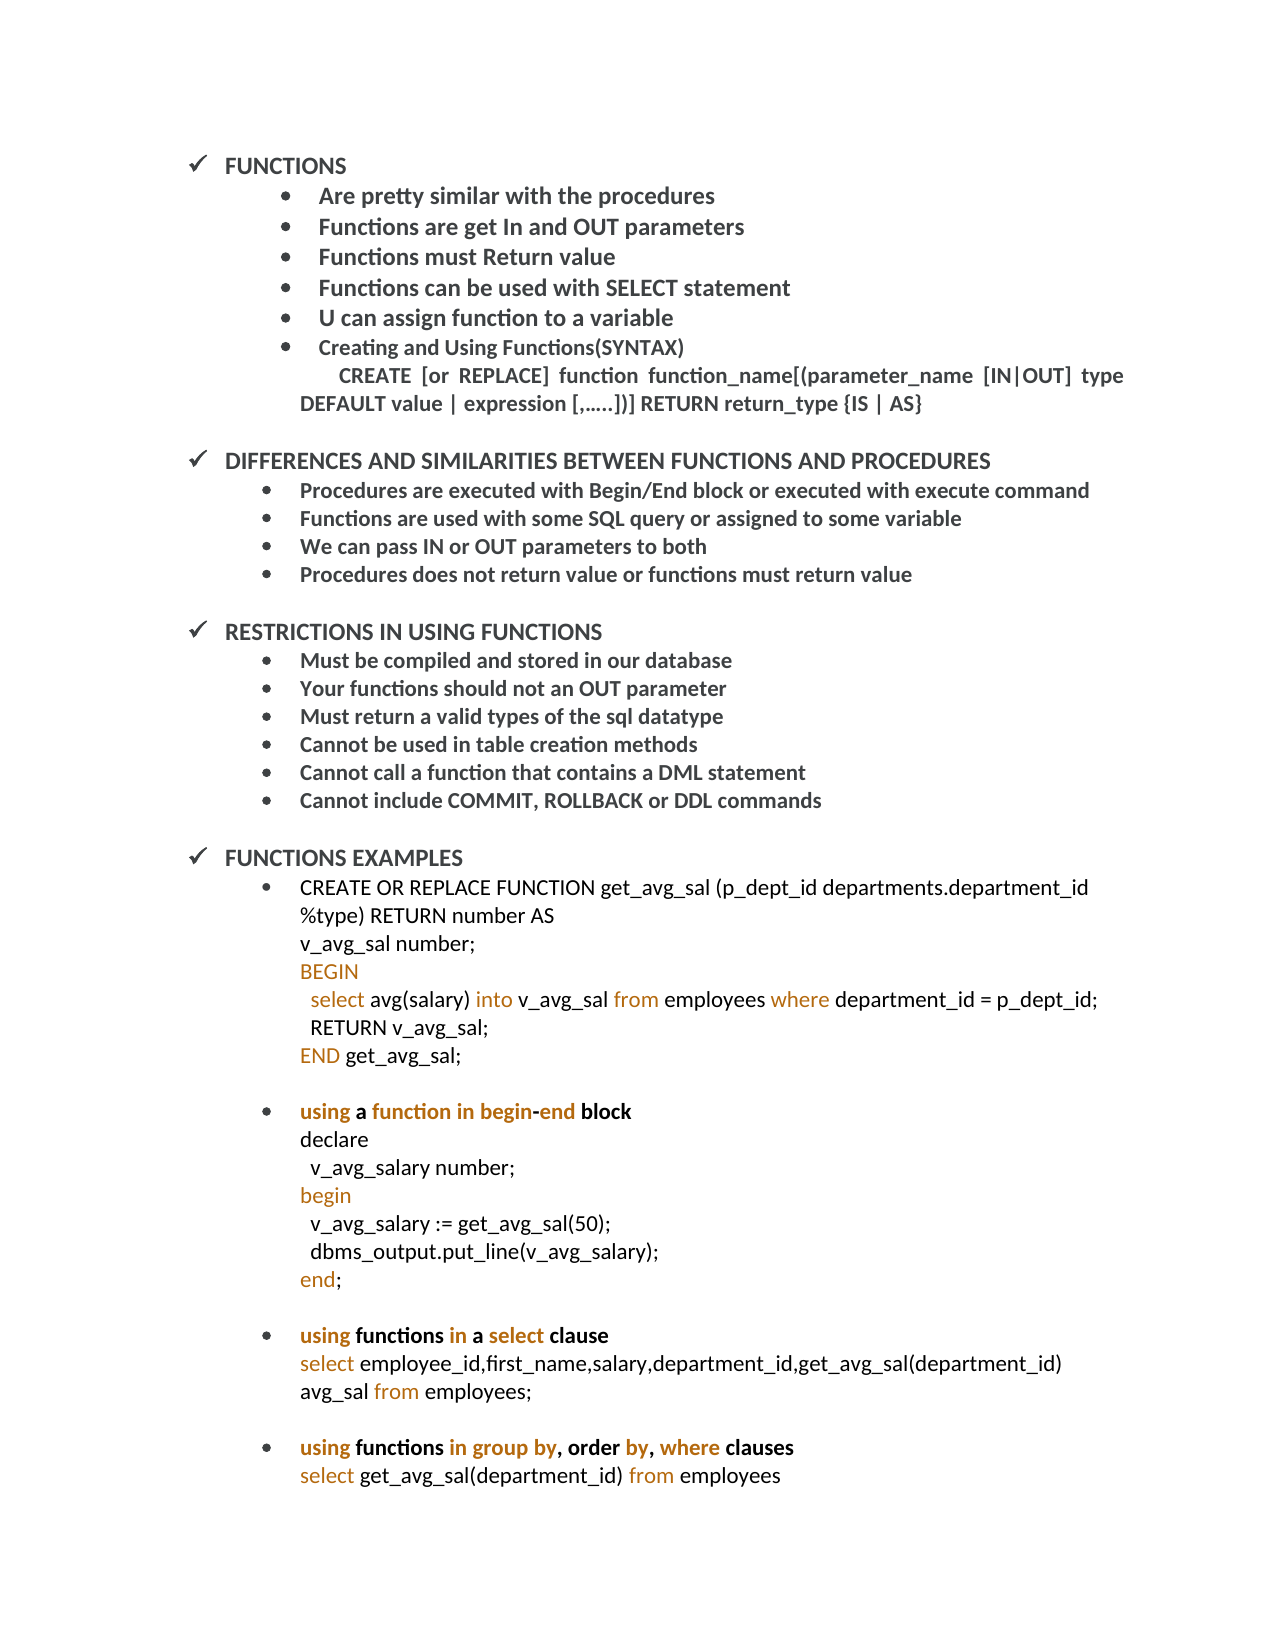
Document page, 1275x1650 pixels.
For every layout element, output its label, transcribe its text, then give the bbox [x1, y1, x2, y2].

list U can assign function to a variable [281, 303, 1125, 333]
list Are pretty similar with the procedures [281, 181, 1125, 211]
list DIFFERENCES AND SIMILARITIES BETWEEN FUNCTIONS AND PROCEDURES [187, 445, 1125, 476]
list Cannot call a function that contains a DML statement [262, 758, 1125, 786]
list CREATE OR REPLACE FUNCTION get_avg_sal (p_dept_id departments.department_id%type) RETURN number AS [262, 873, 1125, 929]
list Functions are used with some SQL query or assigned to some variable [262, 504, 1125, 532]
list Your functions should not an OUT parameter [262, 674, 1125, 702]
list Must return a valid types of the sql datatype [262, 702, 1125, 730]
list using functions in a select clause [262, 1321, 1125, 1349]
list using functions in group by, order by, where clauses [262, 1433, 1125, 1461]
list Functions are get In and OUT parameters [281, 211, 1125, 242]
list Must be compiled and stored in our database [262, 646, 1125, 674]
text declare [300, 1125, 1125, 1153]
text CREATE [or REPLACE] function function_name[(parameter_name [IN|OUT] type DEFAULT value | expression [,…..])] RETURN return_type {IS | AS} [300, 361, 1125, 417]
list using a function in begin-end block [262, 1097, 1125, 1125]
text v_avg_salary number; [300, 1153, 1125, 1181]
list Cannot be used in table creation methods [262, 730, 1125, 758]
text end; [300, 1265, 1125, 1293]
text begin [300, 1181, 1125, 1209]
text RETURN v_avg_sal; [300, 1013, 1125, 1041]
text select get_avg_sal(department_id) from employees [300, 1461, 1125, 1489]
list We can pass IN or OUT parameters to both [262, 532, 1125, 560]
list RESTRICTIONS IN USING FUNCTIONS [187, 616, 1125, 646]
text BEGIN [300, 957, 1125, 985]
list Functions can be used with SELECT statement [281, 272, 1125, 303]
text select employee_id,first_name,salary,department_id,get_avg_sal(department_id) avg_sal from employees; [300, 1349, 1125, 1405]
list Procedures are executed with Begin/End block or executed with execute command [262, 476, 1125, 504]
list Functions must Return value [281, 242, 1125, 272]
text v_avg_sal number; [300, 929, 1125, 957]
list FUNCTIONS [187, 150, 1125, 181]
text select avg(salary) into v_avg_sal from employees where department_id = p_dept_id; [300, 985, 1125, 1013]
text v_avg_salary := get_avg_sal(50); [300, 1209, 1125, 1237]
text END get_avg_sal; [300, 1041, 1125, 1069]
list FUNCTIONS EXAMPLES [187, 842, 1125, 873]
list Procedures does not return value or functions must return value [262, 560, 1125, 588]
list Creating and Using Functions(SYNTAX) [281, 333, 1125, 361]
list Cannot include COMMIT, ROLLBACK or DDL commands [262, 786, 1125, 814]
text dbms_output.put_line(v_avg_salary); [300, 1237, 1125, 1265]
